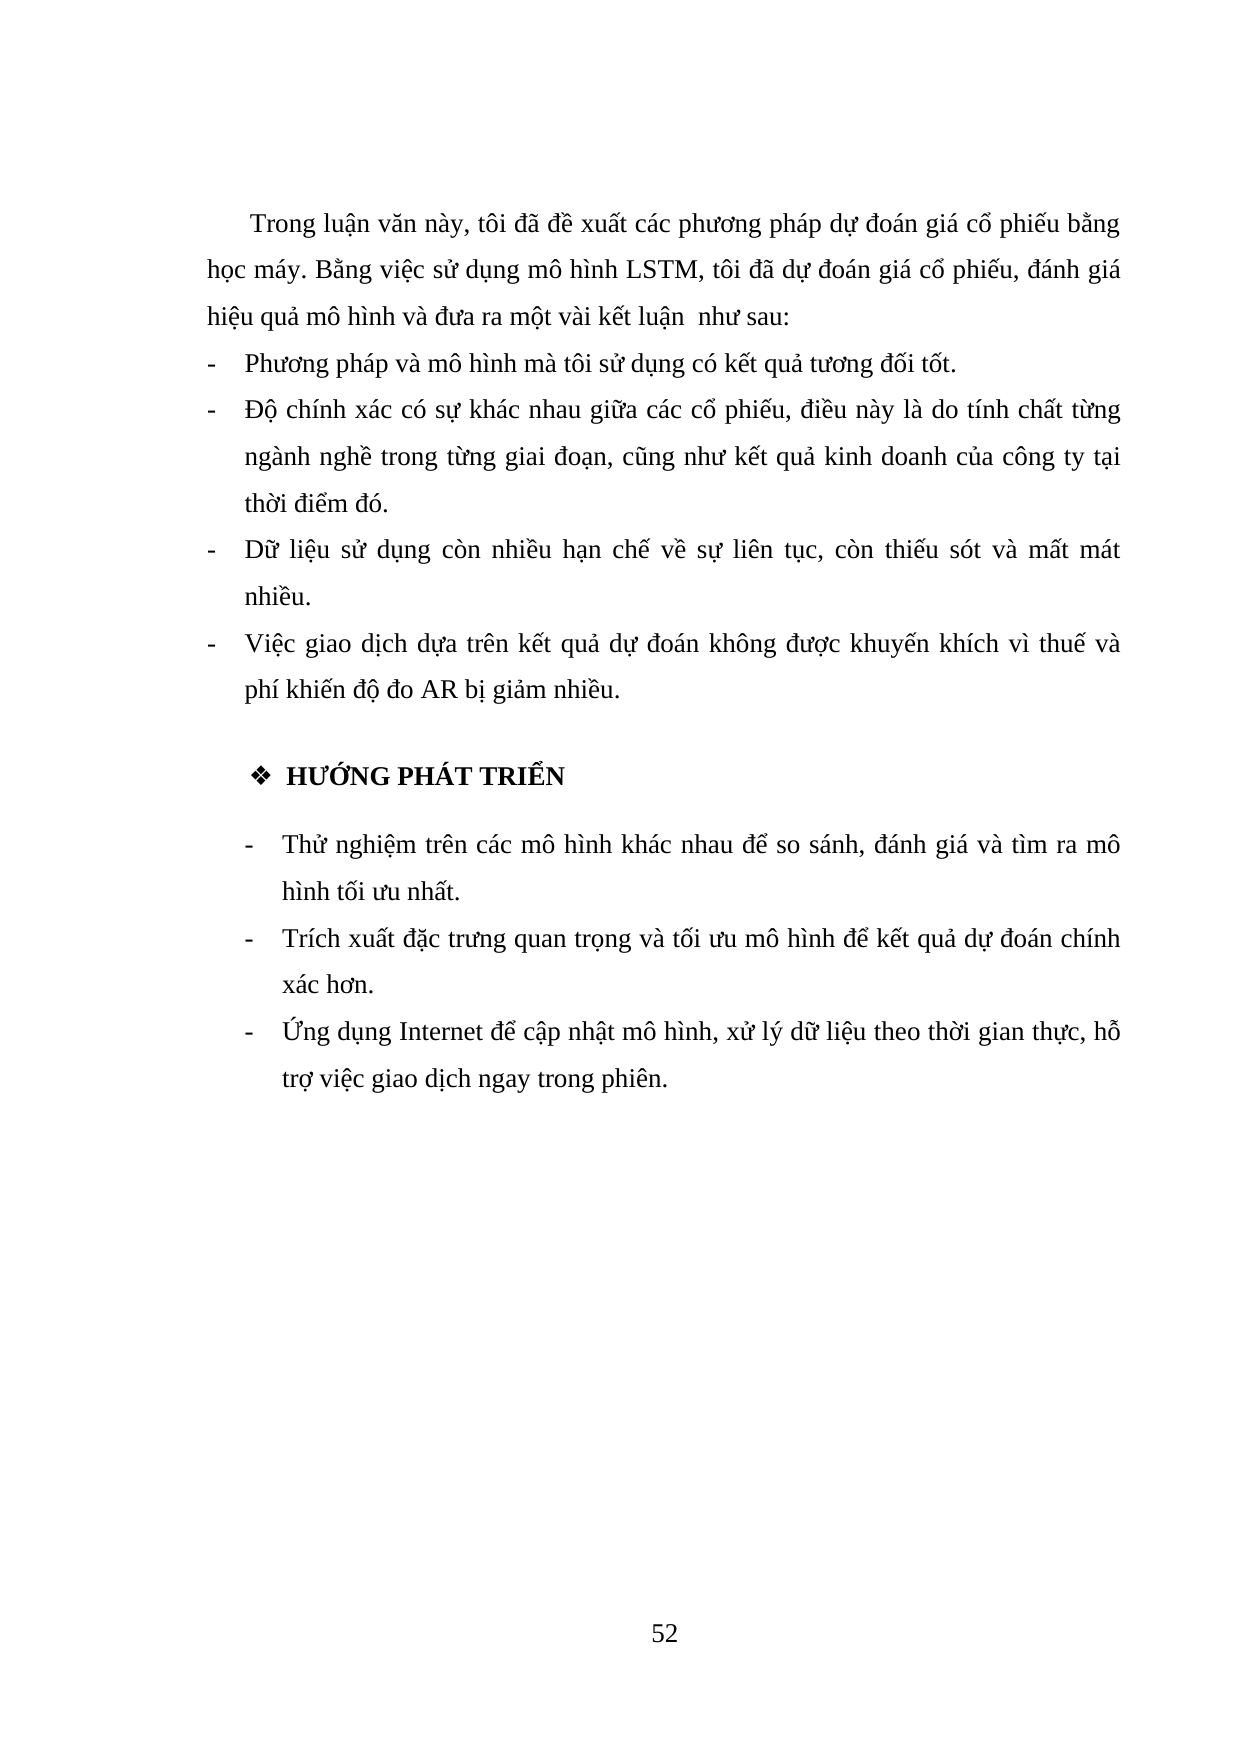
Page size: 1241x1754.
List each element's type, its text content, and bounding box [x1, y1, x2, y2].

text Trong luận văn này, tôi đã đề xuất các phương pháp dự đoán giá cổ phiếu bằng học máy. Bằng việc sử dụng mô hình LSTM, tôi đã dự đoán giá cổ phiếu, đánh giá hiệu quả mô hình và đưa ra một vài kết luận như sau: [207, 207, 1122, 331]
list HƯỚNG PHÁT TRIỂN [249, 745, 1122, 801]
list Dữ liệu sử dụng còn nhiều hạn chế về sự liên tục, còn thiếu sót và mất mát nhiều. [207, 533, 1122, 611]
list Độ chính xác có sự khác nhau giữa các cổ phiếu, điều này là do tính chất từng ngành nghề trong từng giai đoạn, cũng như kết quả kinh doanh của công ty tại thời điểm đó. [207, 393, 1122, 518]
list Phương pháp và mô hình mà tôi sử dụng có kết quả tương đối tốt. [207, 347, 1122, 378]
list Trích xuất đặc trưng quan trọng và tối ưu mô hình để kết quả dự đoán chính xác hơn. [244, 922, 1122, 999]
list Việc giao dịch dựa trên kết quả dự đoán không được khuyến khích vì thuế và phí khiến độ đo AR bị giảm nhiều. [207, 627, 1122, 704]
list Thử nghiệm trên các mô hình khác nhau để so sánh, đánh giá và tìm ra mô hình tối ưu nhất. [244, 828, 1122, 906]
list Ứng dụng Internet để cập nhật mô hình, xử lý dữ liệu theo thời gian thực, hỗ trợ việc giao dịch ngay trong phiên. [244, 1015, 1122, 1093]
